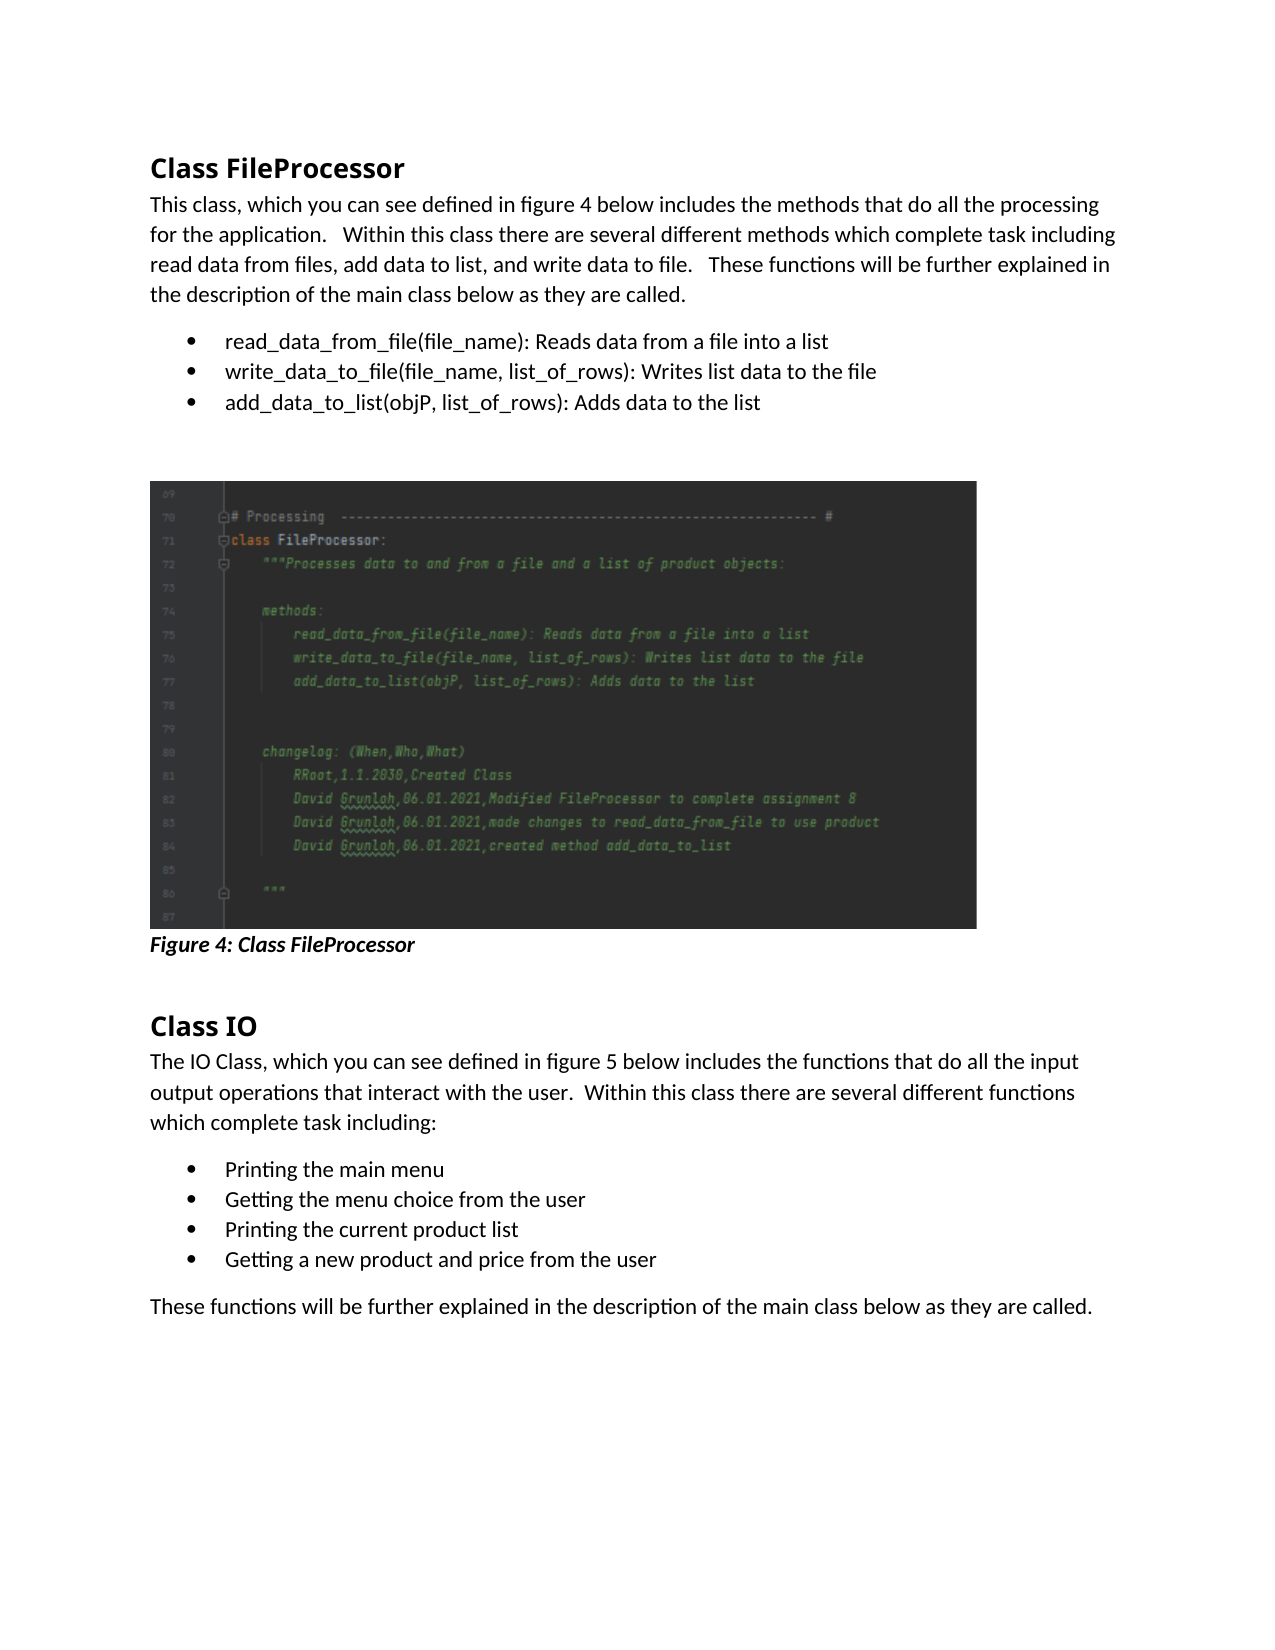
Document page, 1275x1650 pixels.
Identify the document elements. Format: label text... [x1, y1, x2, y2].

text The IO Class, which you can see defined in figure 5 below includes the functions that do all the input output operations that interact with the user. Within this class there are several different functions which complete task including: [150, 1047, 1125, 1136]
text Figure 4: Class FileProcessor [150, 931, 1125, 959]
list Getting the menu choice from the user [187, 1185, 1125, 1213]
list Printing the main menu [187, 1155, 1125, 1183]
subtitle Class IO [150, 1008, 1125, 1044]
text This class, which you can see defined in figure 4 below includes the methods that do all the processing for the application. Within this class there are several different methods which complete task including read data from files, add data to list, and write data to file. These functions will be further explained in the description of the main class below as they are called. [150, 190, 1125, 308]
list add_data_to_list(objP, list_of_rows): Adds data to the list [187, 388, 1125, 416]
picture [150, 481, 977, 929]
list Getting a new product and price from the user [187, 1245, 1125, 1273]
list Printing the current product list [187, 1215, 1125, 1243]
text These functions will be further explained in the description of the main class below as they are called. [150, 1292, 1125, 1320]
list write_data_to_file(file_name, list_of_rows): Writes list data to the file [187, 357, 1125, 386]
list read_data_from_file(file_name): Reads data from a file into a list [187, 327, 1125, 355]
subtitle Class FileProcessor [150, 150, 1125, 187]
